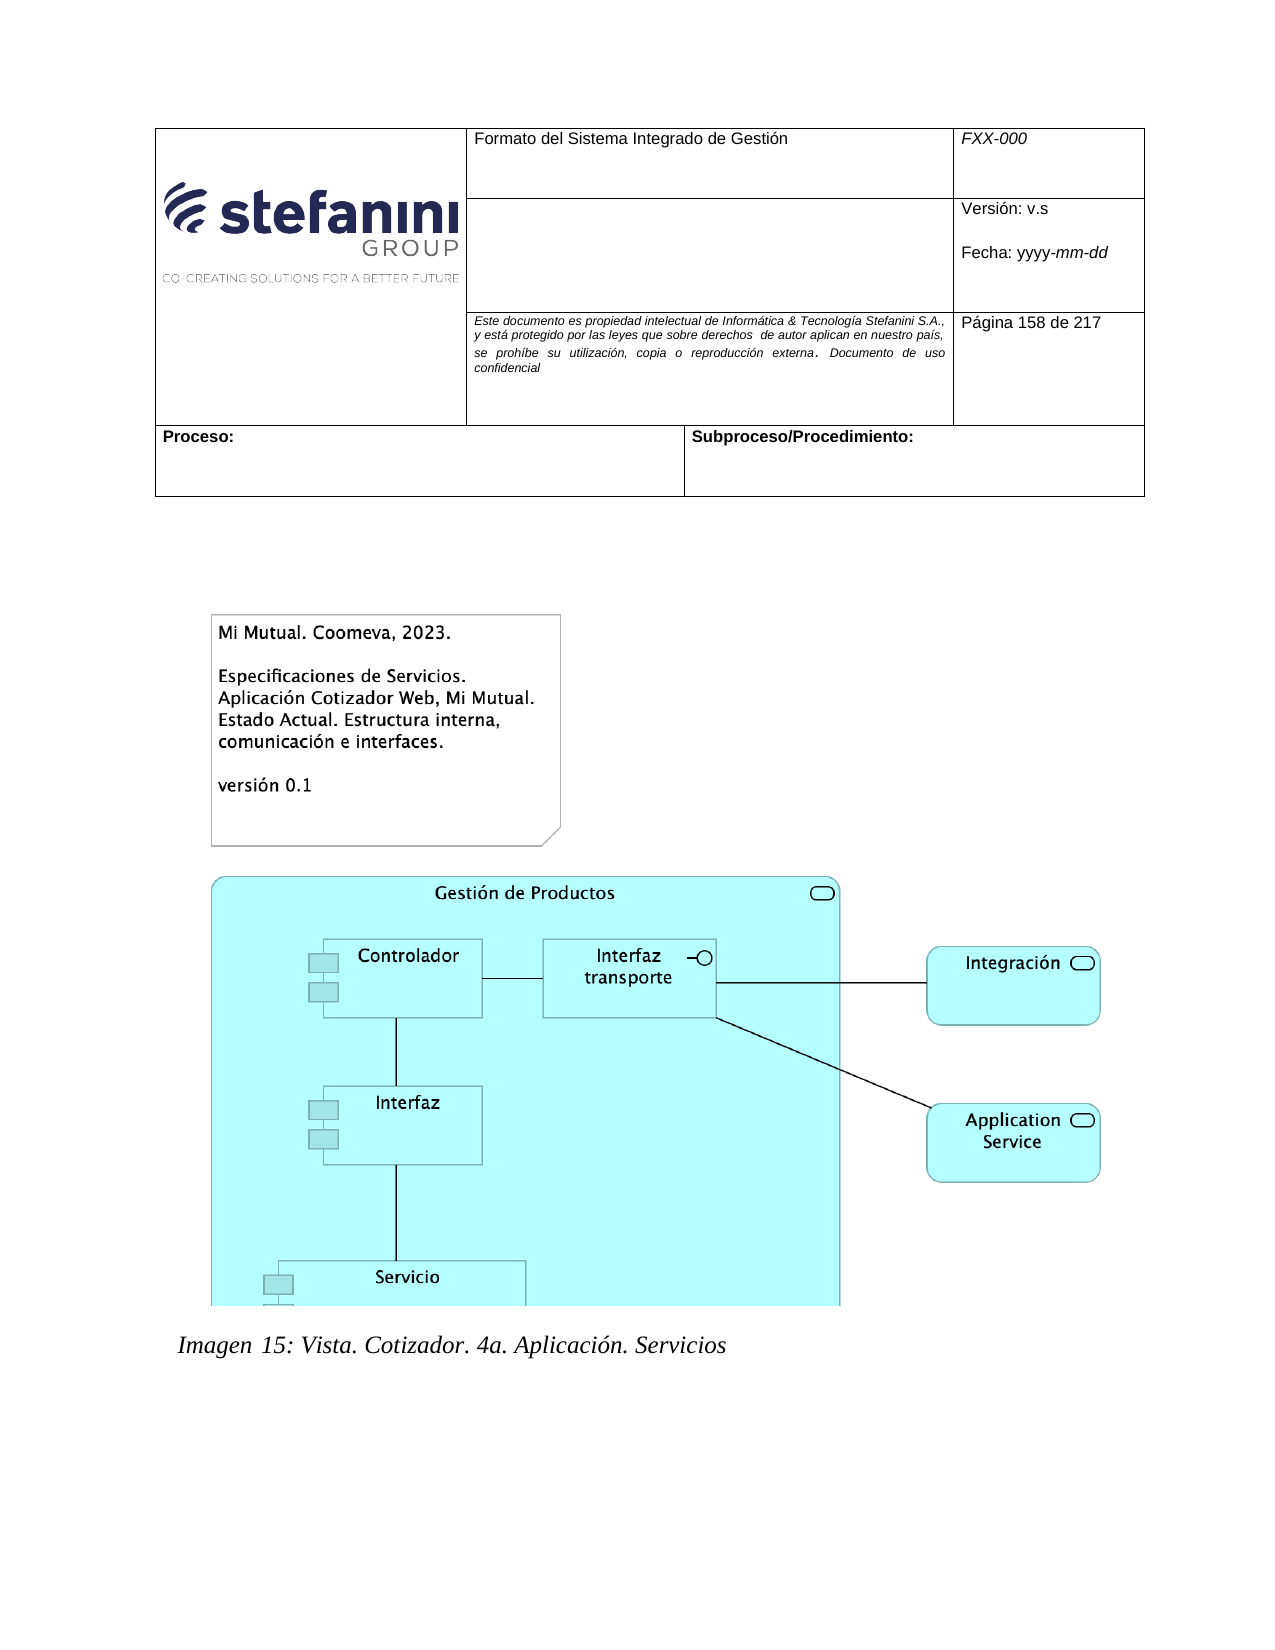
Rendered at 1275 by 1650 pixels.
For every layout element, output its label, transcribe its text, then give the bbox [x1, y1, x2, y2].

text Imagen 15: Vista. Cotizador. 4a. Aplicación. Servicios [177, 1330, 1098, 1359]
picture [162, 182, 460, 286]
picture [196, 599, 1115, 1306]
